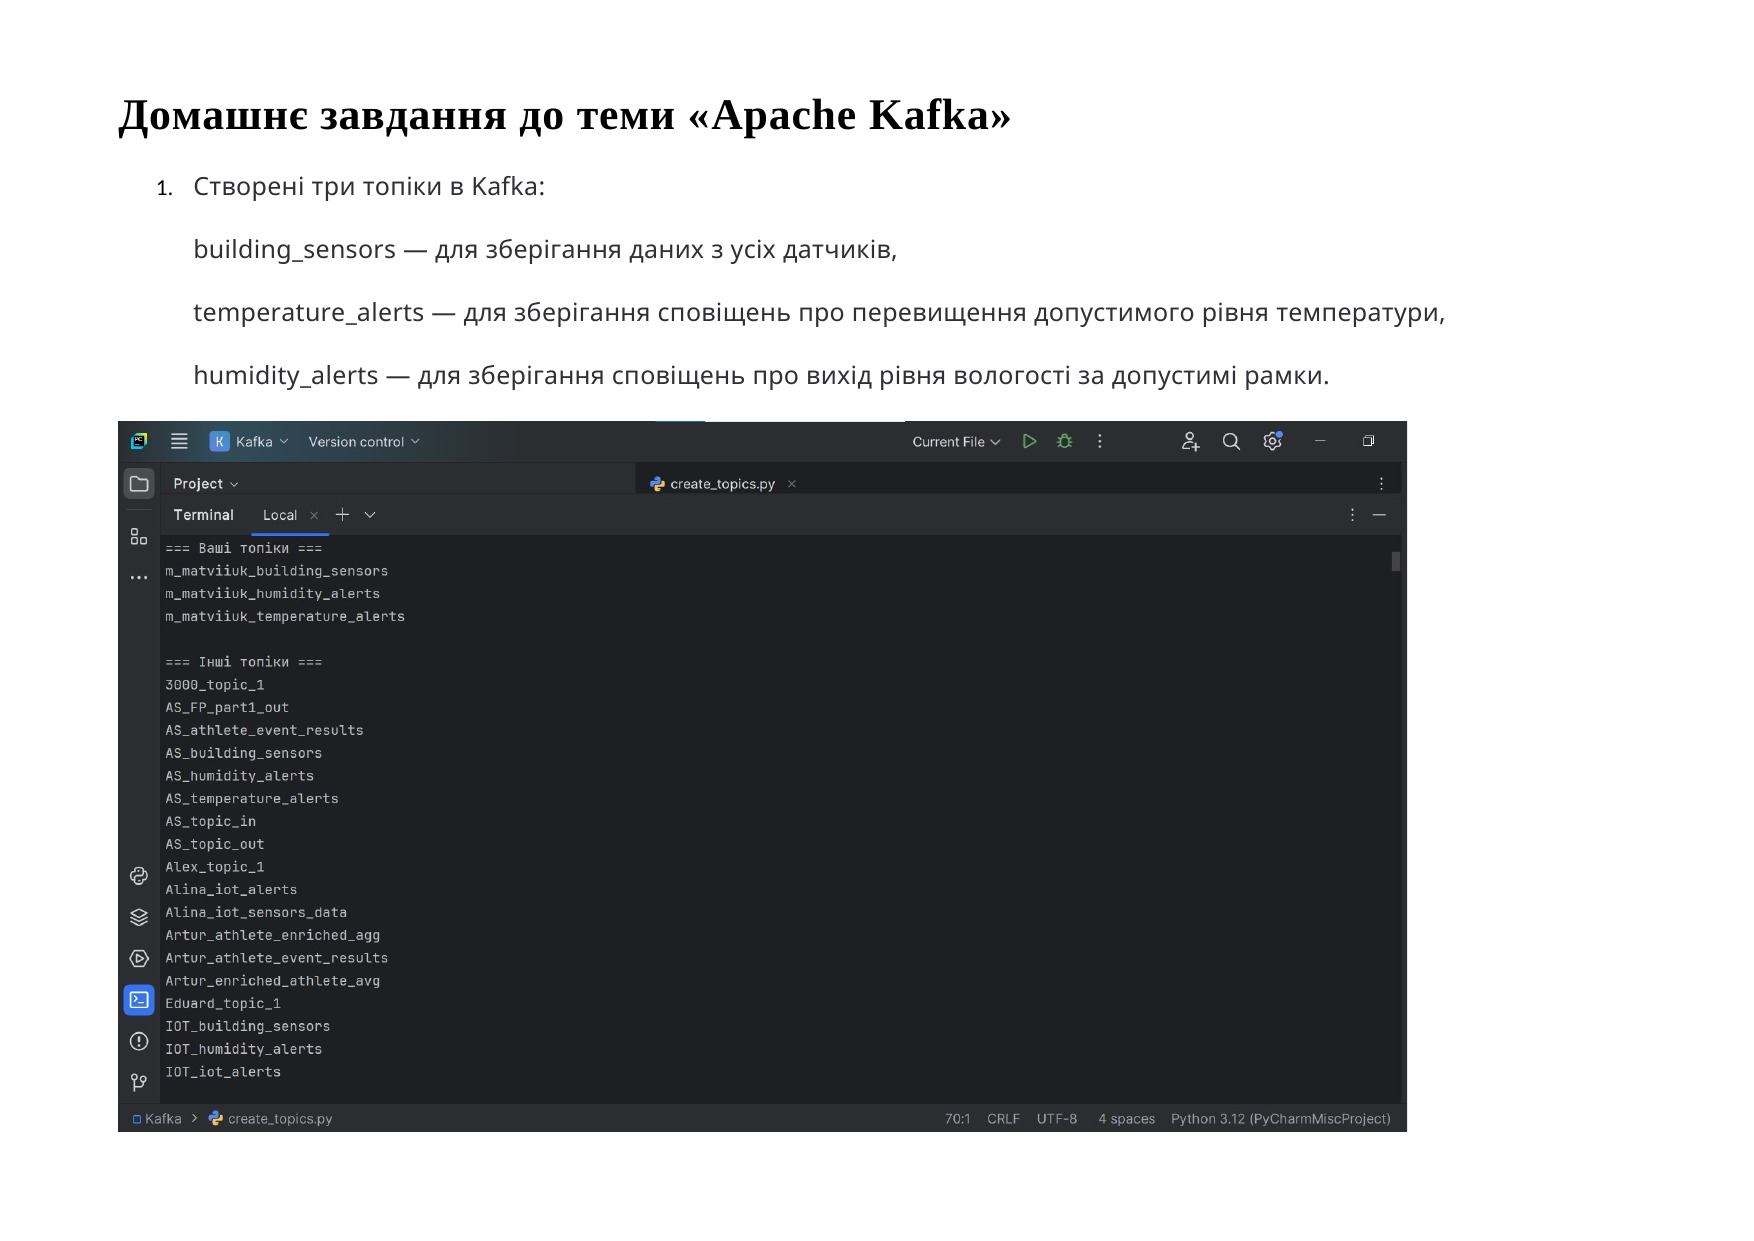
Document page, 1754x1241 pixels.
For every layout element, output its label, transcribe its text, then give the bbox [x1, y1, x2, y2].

text Домашнє завдання до теми «Apache Kafka» [118, 89, 1636, 139]
text building_sensors — для зберігання даних з усіх датчиків, [193, 231, 1636, 265]
text humidity_alerts — для зберігання сповіщень про вихід рівня вологості за допустимі рамки. [193, 358, 1636, 392]
picture [118, 421, 1408, 1132]
text temperature_alerts — для зберігання сповіщень про перевищення допустимого рівня температури, [193, 294, 1636, 329]
list Створені три топіки в Kafka: [156, 168, 1636, 202]
